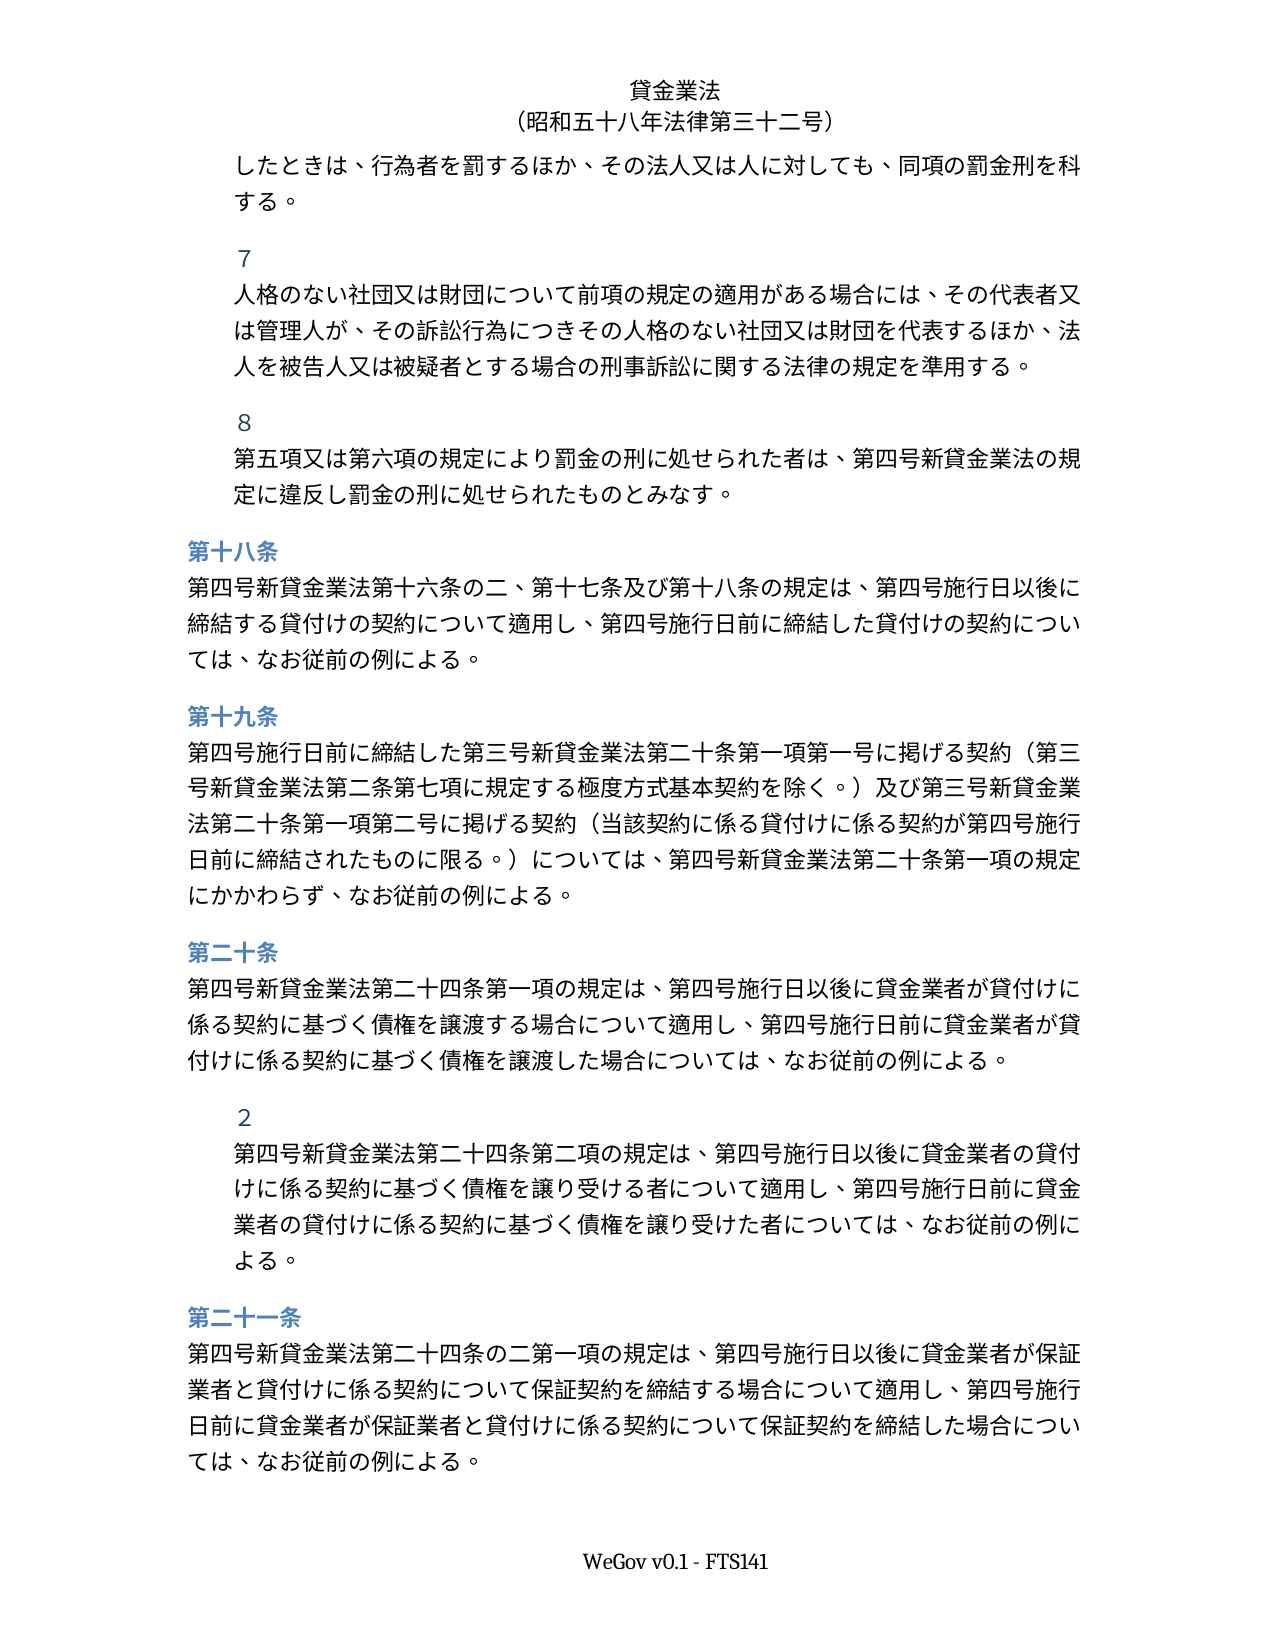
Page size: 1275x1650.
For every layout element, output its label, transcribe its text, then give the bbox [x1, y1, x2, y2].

subtitle ７ [233, 243, 1087, 274]
text 第四号新貸金業法第十六条の二、第十七条及び第十八条の規定は、第四号施行日以後に締結する貸付けの契約について適用し、第四号施行日前に締結した貸付けの契約については、なお従前の例による。 [187, 572, 1087, 675]
text 第四号施行日前に締結した第三号新貸金業法第二十条第一項第一号に掲げる契約（第三号新貸金業法第二条第七項に規定する極度方式基本契約を除く。）及び第三号新貸金業法第二十条第一項第二号に掲げる契約（当該契約に係る貸付けに係る契約が第四号施行日前に締結されたものに限る。）については、第四号新貸金業法第二十条第一項の規定にかかわらず、なお従前の例による。 [187, 736, 1087, 911]
subtitle 第二十条 [187, 937, 1087, 968]
text 第五項又は第六項の規定により罰金の刑に処せられた者は、第四号新貸金業法の規定に違反し罰金の刑に処せられたものとみなす。 [233, 443, 1087, 510]
subtitle 第二十一条 [187, 1302, 1087, 1333]
text 第四号新貸金業法第二十四条第二項の規定は、第四号施行日以後に貸金業者の貸付けに係る契約に基づく債権を譲り受ける者について適用し、第四号施行日前に貸金業者の貸付けに係る契約に基づく債権を譲り受けた者については、なお従前の例による。 [233, 1137, 1087, 1277]
text 第四号新貸金業法第二十四条第一項の規定は、第四号施行日以後に貸金業者が貸付けに係る契約に基づく債権を譲渡する場合について適用し、第四号施行日前に貸金業者が貸付けに係る契約に基づく債権を譲渡した場合については、なお従前の例による。 [187, 973, 1087, 1076]
text 第四号新貸金業法第二十四条の二第一項の規定は、第四号施行日以後に貸金業者が保証業者と貸付けに係る契約について保証契約を締結する場合について適用し、第四号施行日前に貸金業者が保証業者と貸付けに係る契約について保証契約を締結した場合については、なお従前の例による。 [187, 1338, 1087, 1477]
text 人格のない社団又は財団について前項の規定の適用がある場合には、その代表者又は管理人が、その訴訟行為につきその人格のない社団又は財団を代表するほか、法人を被告人又は被疑者とする場合の刑事訴訟に関する法律の規定を準用する。 [233, 279, 1087, 382]
subtitle 第十八条 [187, 536, 1087, 567]
subtitle 第十九条 [187, 701, 1087, 732]
subtitle ２ [233, 1102, 1087, 1133]
subtitle ８ [233, 407, 1087, 438]
